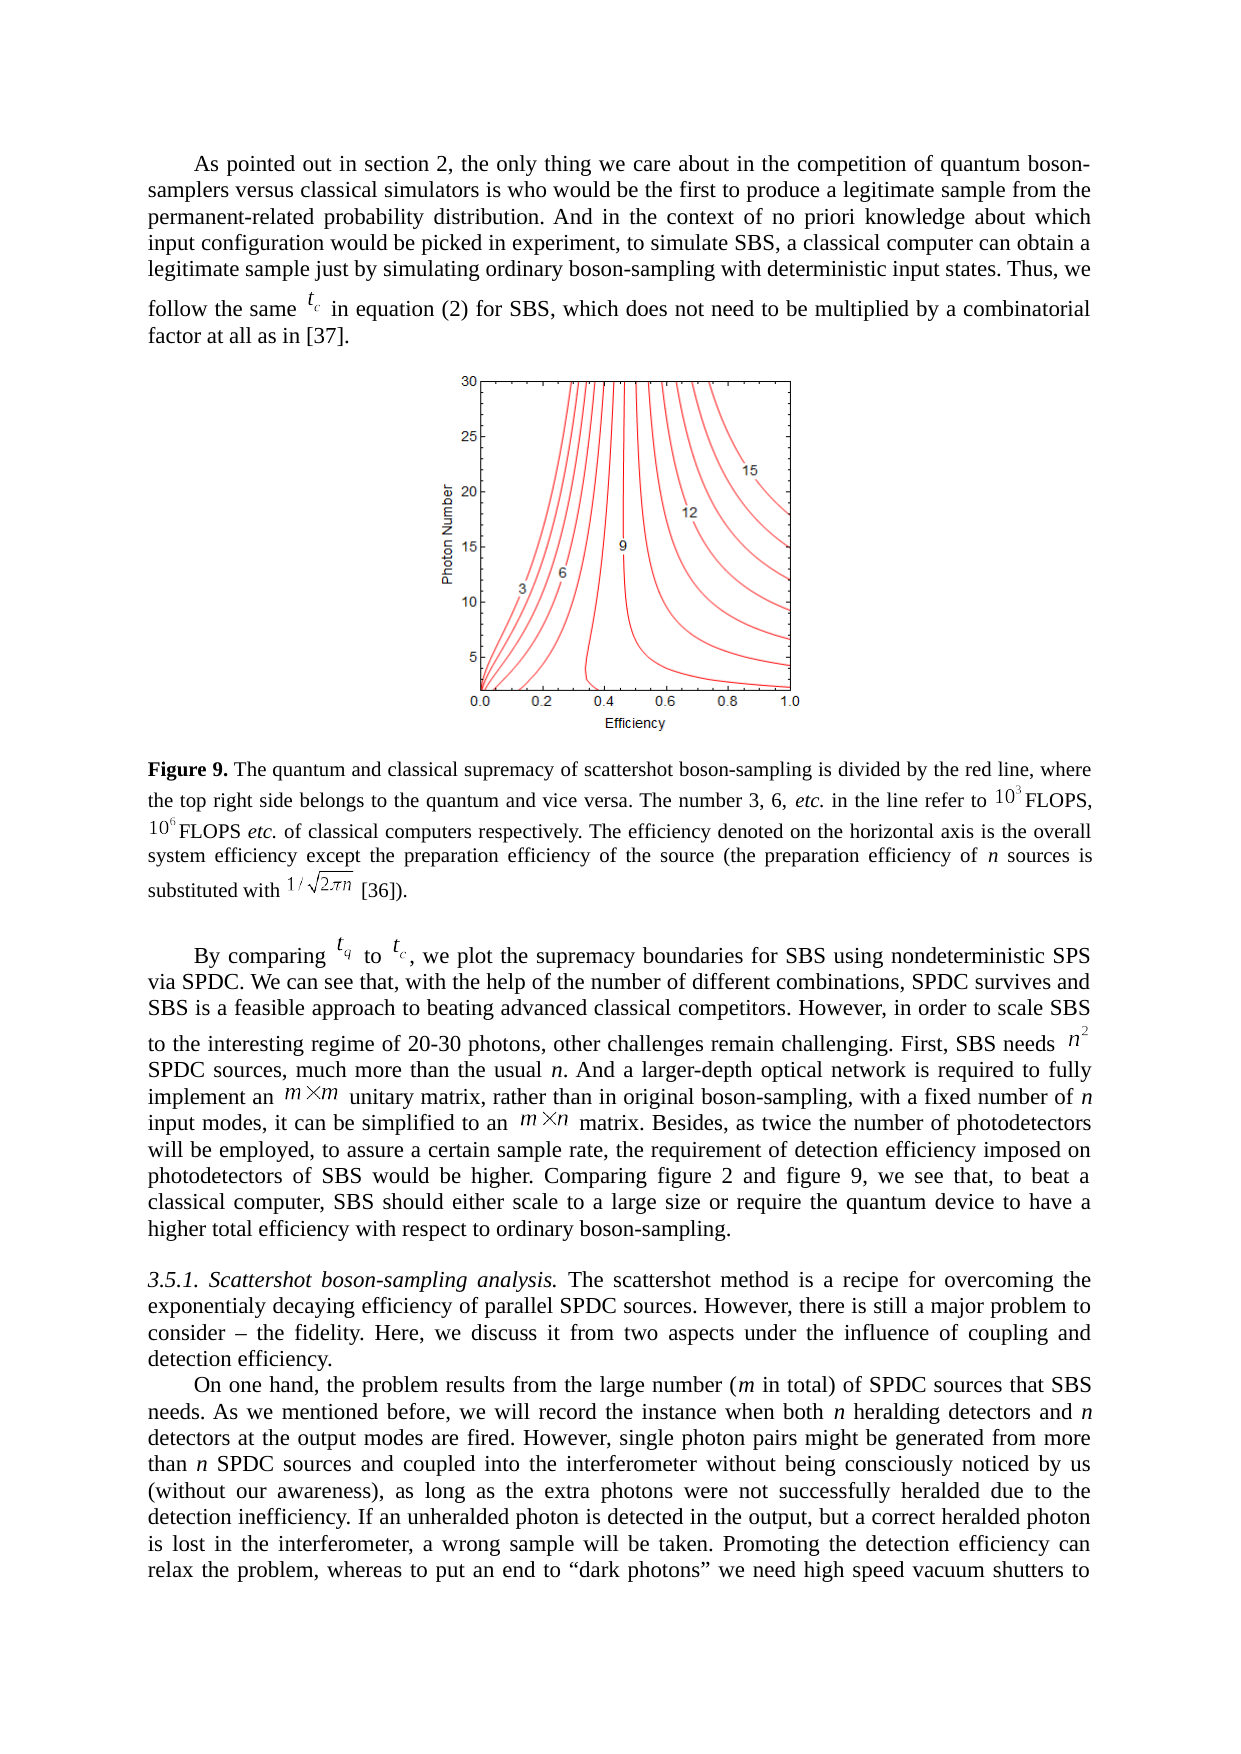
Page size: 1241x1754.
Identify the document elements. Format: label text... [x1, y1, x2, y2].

text Figure 9. The quantum and classical supremacy of scattershot boson-sampling is divided by the red line, where the top right side belongs to the quantum and vice versa. The number 3, 6, etc. in the line refer to FLOPS, FLOPS etc. of classical computers respectively. The efficiency denoted on the horizontal axis is the overall system efficiency except the preparation efficiency of the source (the preparation efficiency of n sources is substituted with [36]). [148, 757, 1092, 902]
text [148, 1371, 1092, 1582]
text By comparing to , we plot the supremacy boundaries for SBS using nondeterministic SPS via SPDC. We can see that, with the help of the number of different combinations, SPDC survives and SBS is a feasible approach to beating advanced classical competitors. However, in order to scale SBS to the interesting regime of 20-30 photons, other challenges remain challenging. First, SBS needs SPDC sources, much more than the usual n. And a larger-depth optical network is required to fully implement an unitary matrix, rather than in original boson-sampling, with a fixed number of n input modes, it can be simplified to an matrix. Besides, as twice the number of photodetectors will be employed, to assure a certain sample rate, the requirement of detection efficiency imposed on photodetectors of SBS would be higher. Comparing figure 2 and figure 9, we see that, to beat a classical computer, SBS should either scale to a large size or require the quantum device to have a higher total efficiency with respect to ordinary boson-sampling. [148, 927, 1092, 1241]
text 3.5.1. Scattershot boson-sampling analysis. The scattershot method is a recipe for overcoming the exponentialy decaying efficiency of parallel SPDC sources. However, there is still a major problem to consider – the fidelity. Here, we discuss it from two aspects under the influence of coupling and detection efficiency. [148, 1266, 1092, 1371]
text As pointed out in section 2, the only thing we care about in the competition of quantum boson-samplers versus classical simulators is who would be the first to produce a legitimate sample from the permanent-related probability distribution. And in the context of no priori knowledge about which input configuration would be picked in experiment, to simulate SBS, a classical computer can obtain a legitimate sample just by simulating ordinary boson-sampling with deterministic input states. Thus, we follow the same in equation (2) for SBS, which does not need to be multiplied by a combinatorial factor at all as in [37]. [148, 150, 1092, 348]
picture [439, 373, 801, 732]
